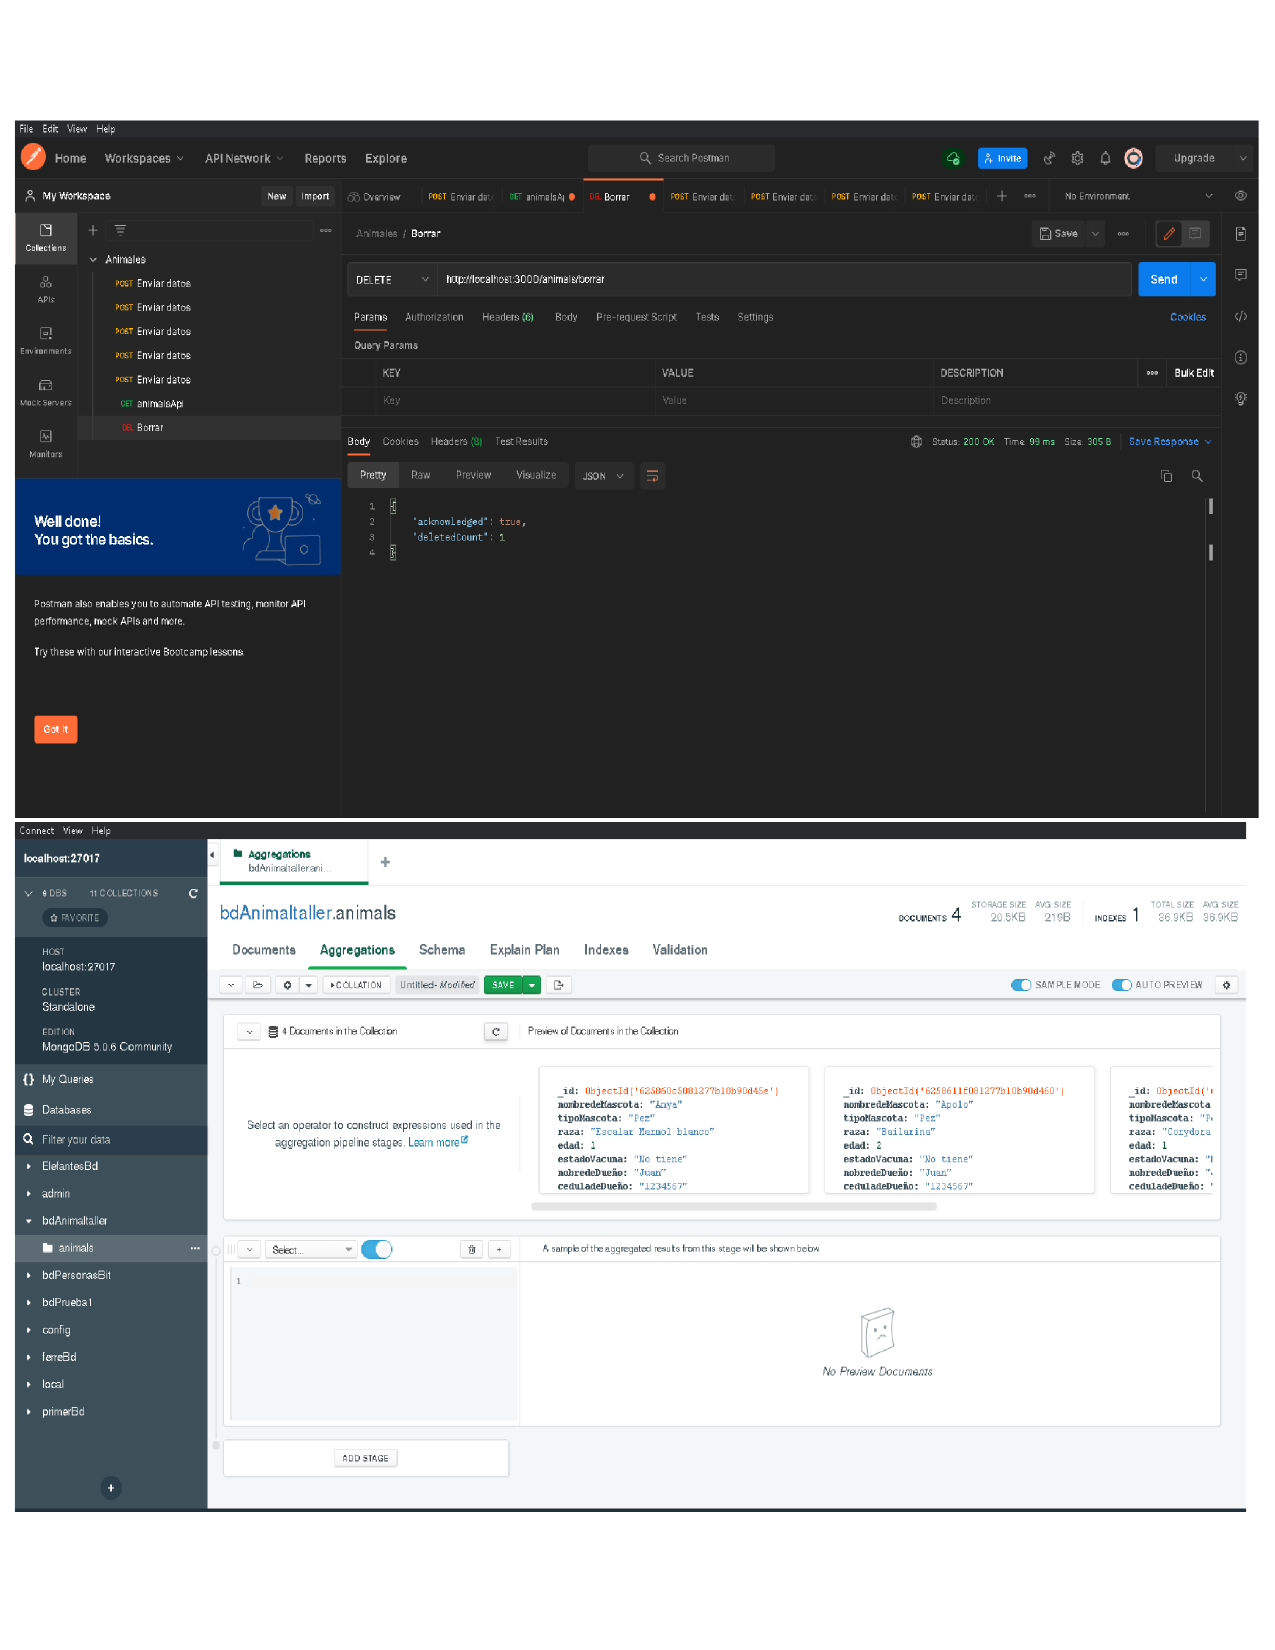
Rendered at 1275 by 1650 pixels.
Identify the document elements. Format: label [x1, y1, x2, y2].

picture [14, 820, 1247, 1512]
picture [14, 120, 1259, 818]
